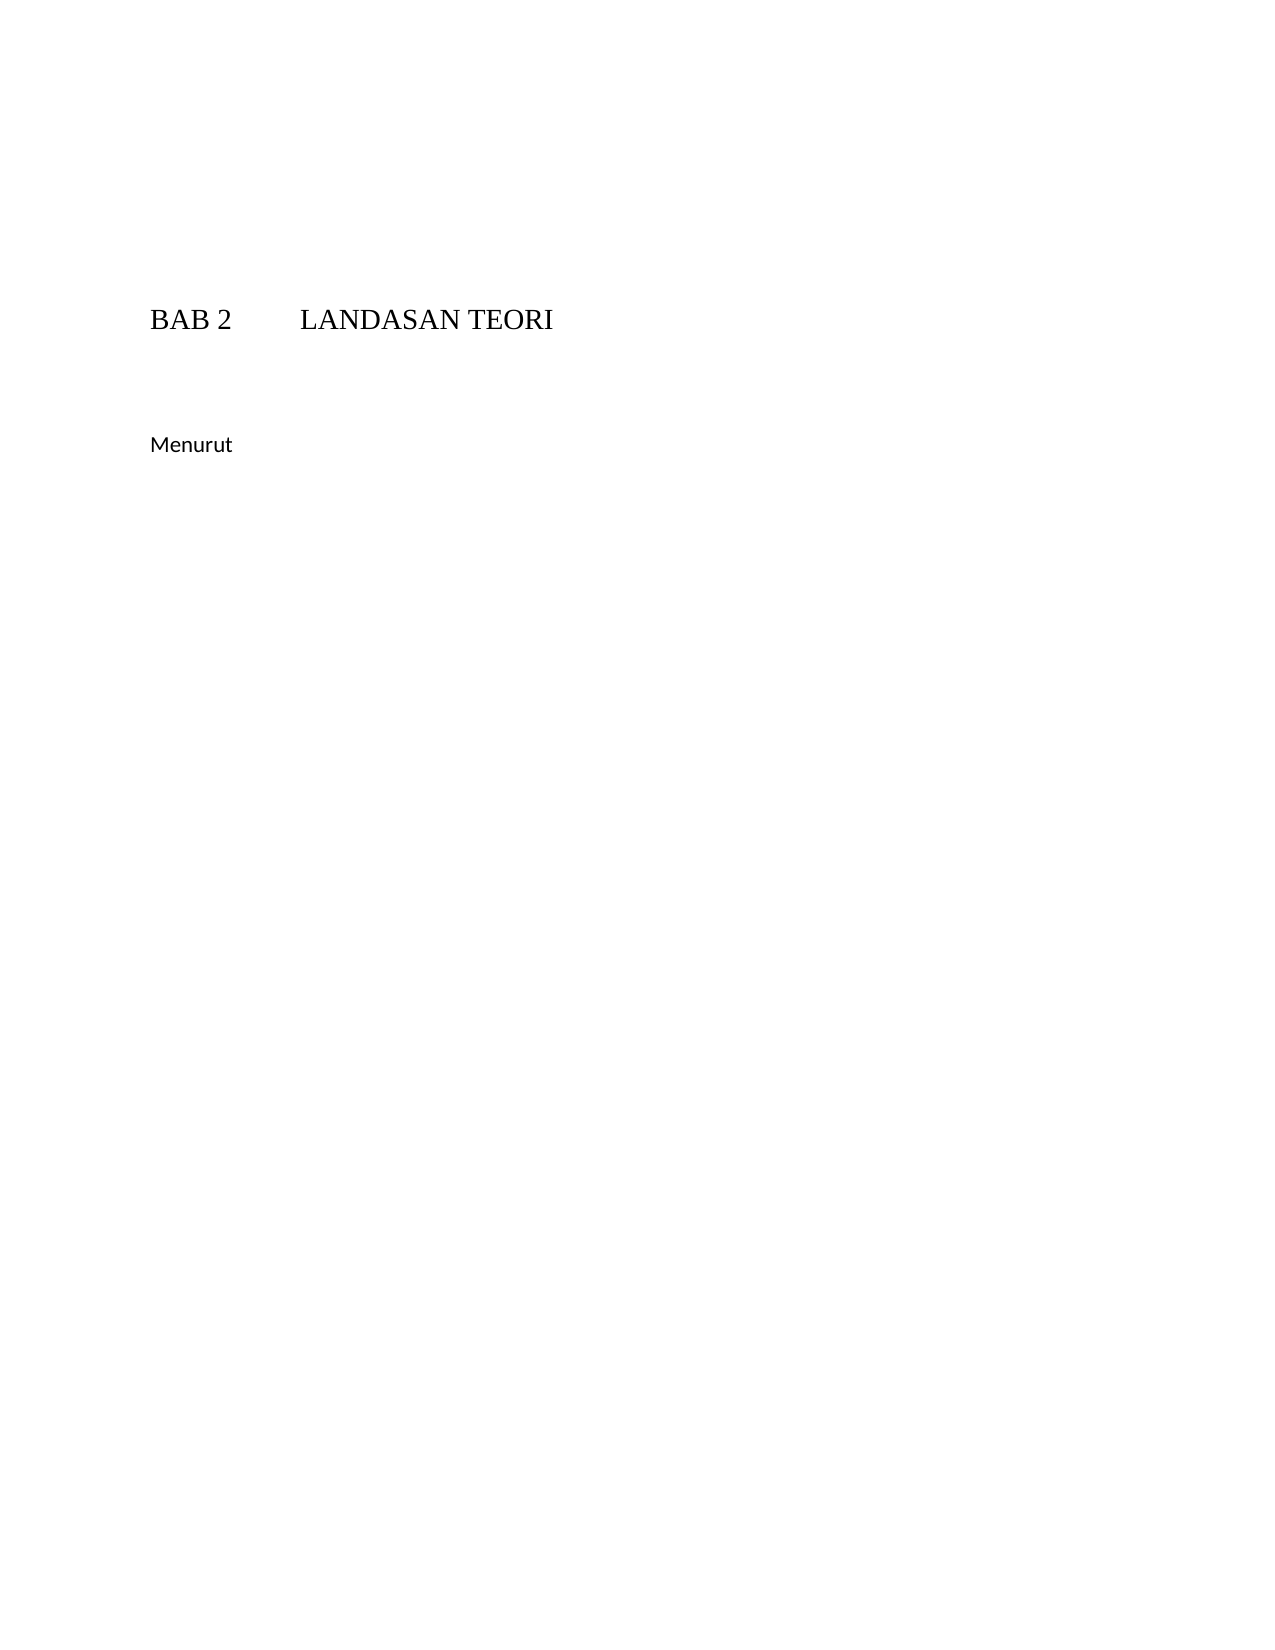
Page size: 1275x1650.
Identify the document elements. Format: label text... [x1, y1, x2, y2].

text Menurut [150, 430, 1125, 458]
subtitle LANDASAN TEORI [150, 302, 1125, 336]
